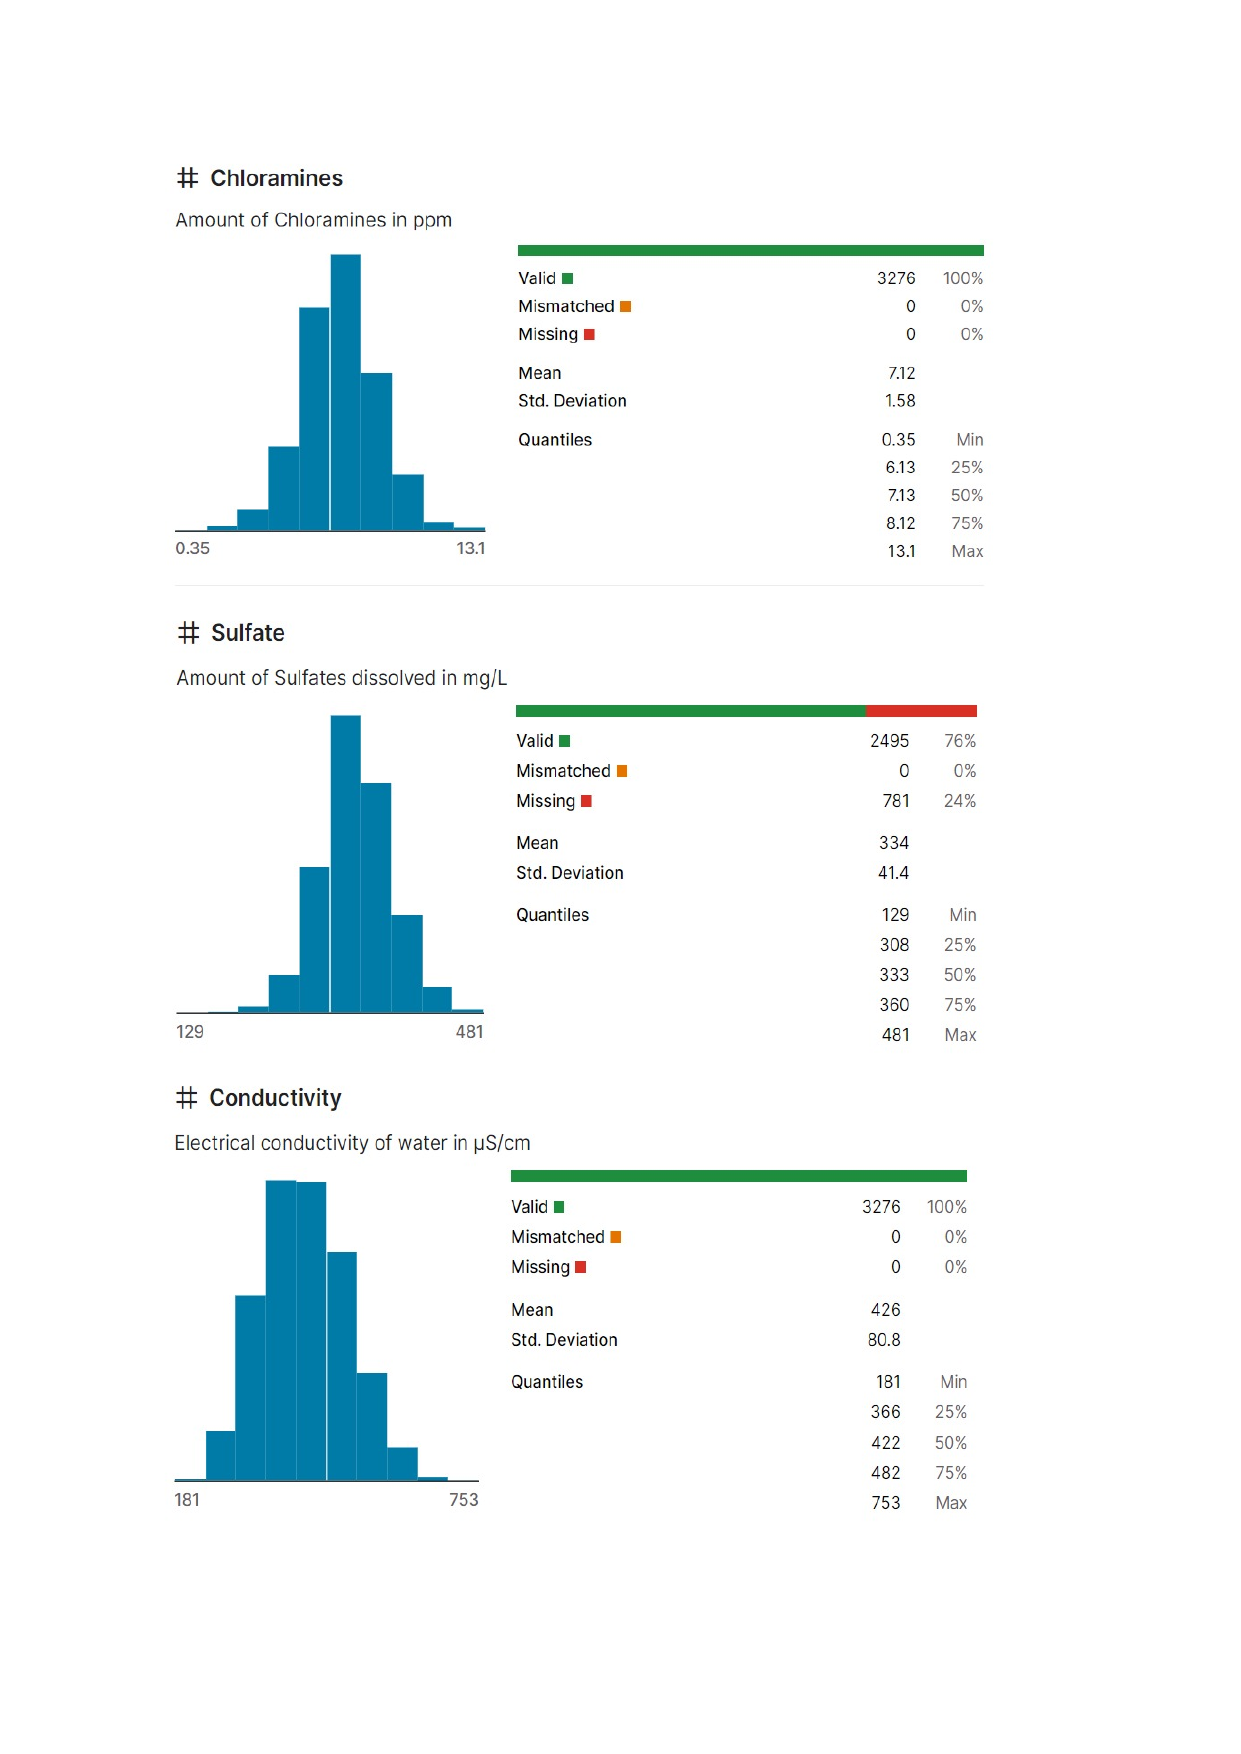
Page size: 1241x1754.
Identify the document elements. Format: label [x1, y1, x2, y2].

picture [150, 1070, 983, 1536]
picture [150, 150, 1009, 587]
picture [150, 605, 997, 1069]
